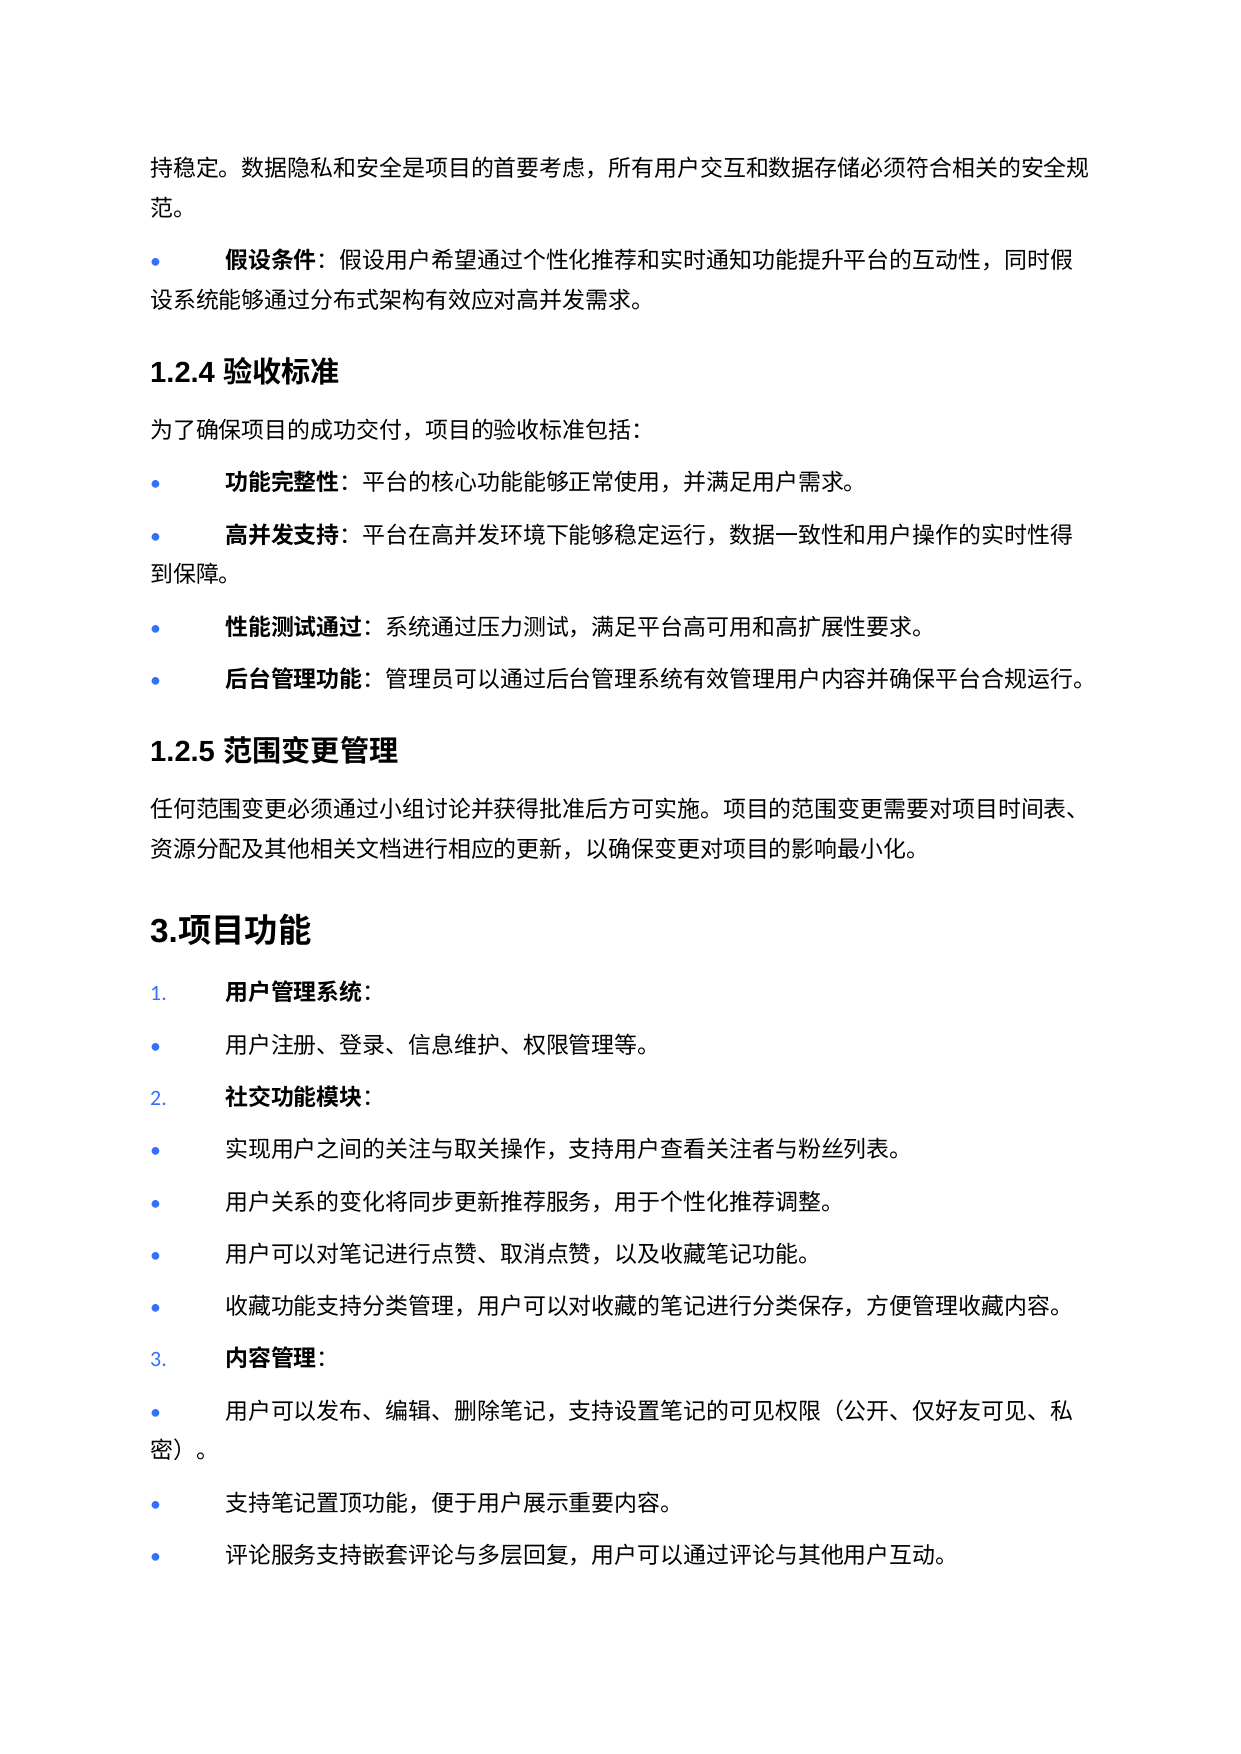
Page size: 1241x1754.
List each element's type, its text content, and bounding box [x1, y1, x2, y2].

list 支持笔记置顶功能，便于用户展示重要内容。 [150, 1485, 1090, 1518]
text 1.2.5 范围变更管理 [150, 728, 1090, 770]
list 社交功能模块： [150, 1079, 1090, 1112]
text 3.项目功能 [150, 904, 1090, 952]
list 用户可以发布、编辑、删除笔记，支持设置笔记的可见权限（公开、仅好友可见、私密）。 [150, 1393, 1090, 1466]
list 高并发支持：平台在高并发环境下能够稳定运行，数据一致性和用户操作的实时性得到保障。 [150, 517, 1090, 589]
list 用户管理系统： [150, 974, 1090, 1007]
list 实现用户之间的关注与取关操作，支持用户查看关注者与粉丝列表。 [150, 1131, 1090, 1164]
text 为了确保项目的成功交付，项目的验收标准包括： [150, 412, 1090, 445]
text 1.2.4 验收标准 [150, 349, 1090, 391]
list 假设条件：假设用户希望通过个性化推荐和实时通知功能提升平台的互动性，同时假设系统能够通过分布式架构有效应对高并发需求。 [150, 242, 1090, 315]
list 后台管理功能：管理员可以通过后台管理系统有效管理用户内容并确保平台合规运行。 [150, 661, 1090, 694]
list 收藏功能支持分类管理，用户可以对收藏的笔记进行分类保存，方便管理收藏内容。 [150, 1288, 1090, 1321]
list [150, 150, 1090, 223]
list 性能测试通过：系统通过压力测试，满足平台高可用和高扩展性要求。 [150, 609, 1090, 642]
list 评论服务支持嵌套评论与多层回复，用户可以通过评论与其他用户互动。 [150, 1537, 1090, 1570]
list 用户关系的变化将同步更新推荐服务，用于个性化推荐调整。 [150, 1183, 1090, 1217]
text 任何范围变更必须通过小组讨论并获得批准后方可实施。项目的范围变更需要对项目时间表、资源分配及其他相关文档进行相应的更新，以确保变更对项目的影响最小化。 [150, 791, 1090, 864]
list 功能完整性：平台的核心功能能够正常使用，并满足用户需求。 [150, 464, 1090, 497]
list 用户注册、登录、信息维护、权限管理等。 [150, 1027, 1090, 1060]
list 用户可以对笔记进行点赞、取消点赞，以及收藏笔记功能。 [150, 1236, 1090, 1269]
list 内容管理： [150, 1340, 1090, 1373]
